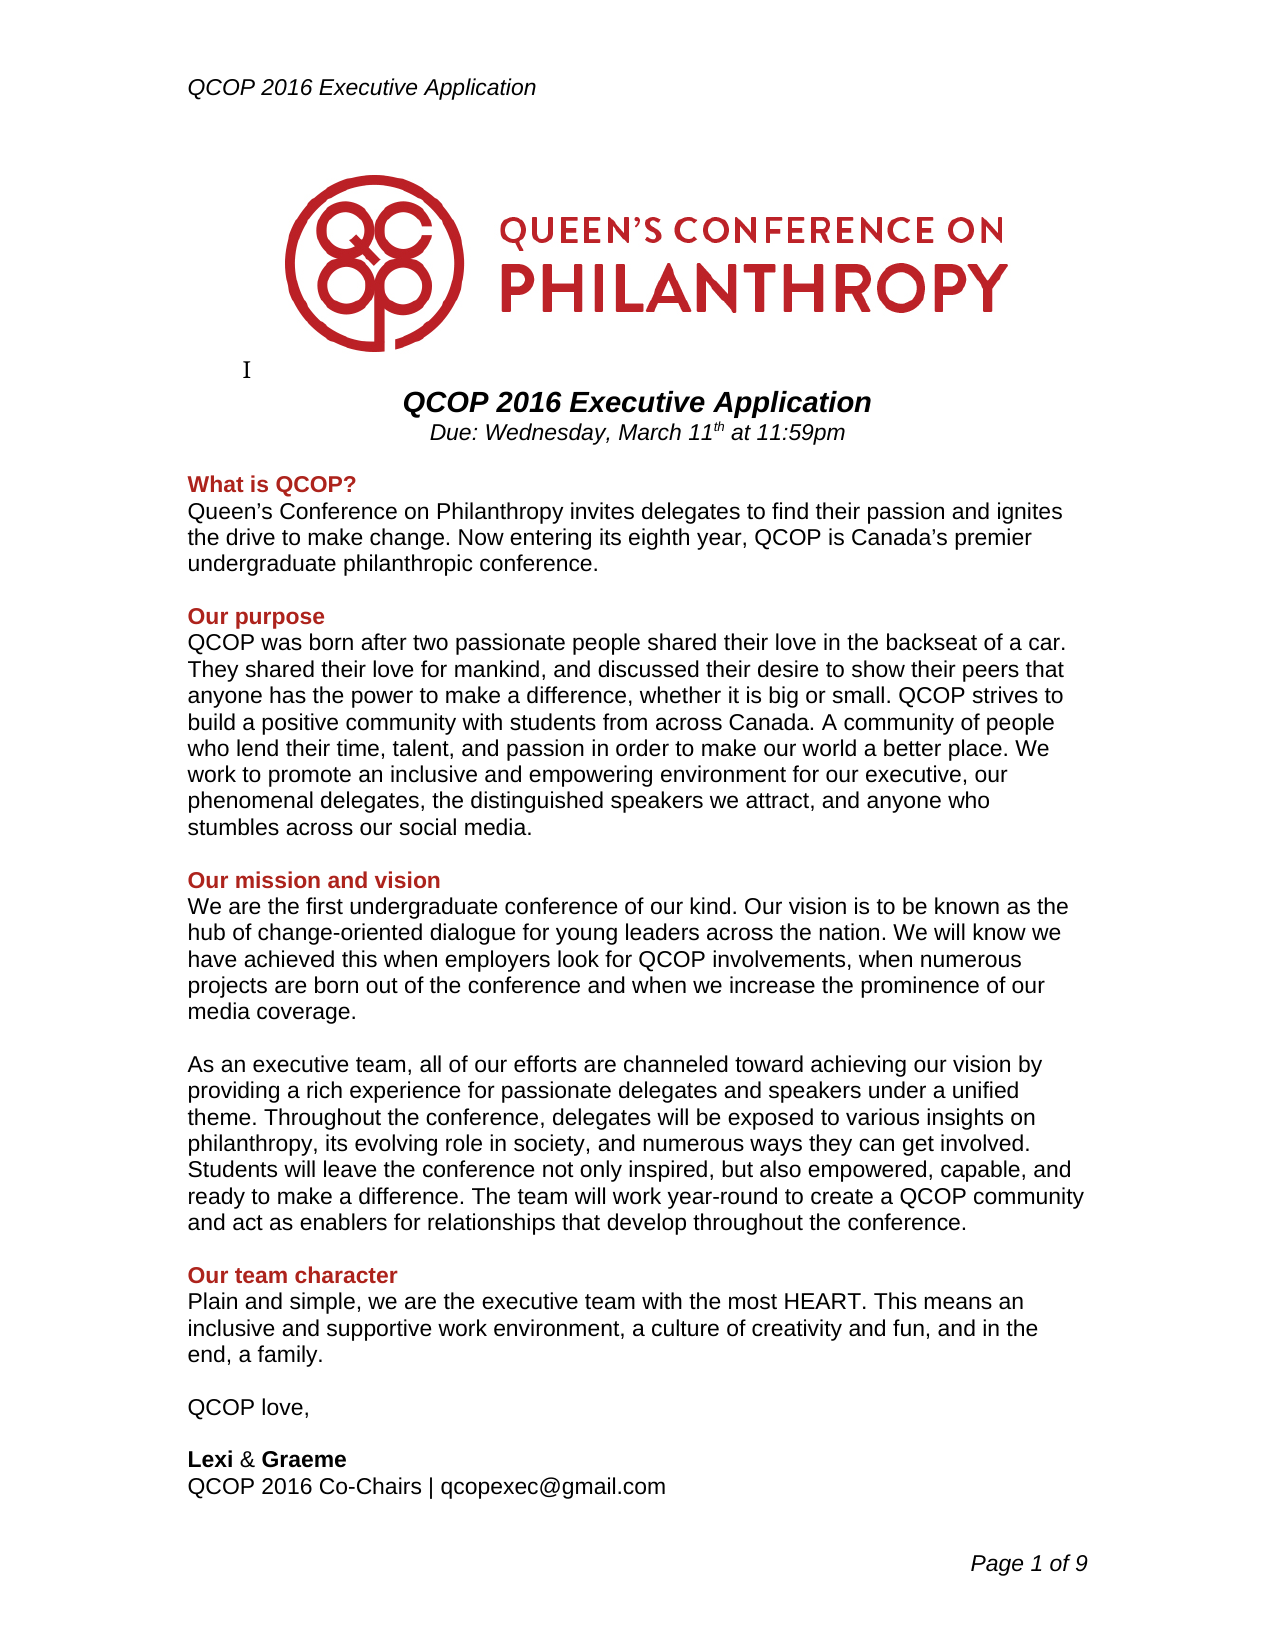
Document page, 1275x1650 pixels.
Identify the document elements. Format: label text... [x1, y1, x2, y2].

text Queen’s Conference on Philanthropy invites delegates to find their passion and ignites the drive to make change. Now entering its eighth year, QCOP is Canada’s premier undergraduate philanthropic conference. [187, 498, 1087, 577]
text Our purpose [187, 603, 1087, 629]
text Due: Wednesday, March 11th at 11:59pm [187, 418, 1087, 445]
text QCOP 2016 Executive Application [187, 385, 1087, 418]
text QCOP 2016 Co-Chairs | qcopexec@gmail.com [187, 1473, 1087, 1499]
text Lexi & Graeme [187, 1446, 1087, 1473]
text As an executive team, all of our efforts are channeled toward achieving our vision by providing a rich experience for passionate delegates and speakers under a unified theme. Throughout the conference, delegates will be exposed to various insights on philanthropy, its evolving role in society, and numerous ways they can get involved. Students will leave the conference not only inspired, but also empowered, capable, and ready to make a difference. The team will work year-round to create a QCOP community and act as enablers for relationships that develop throughout the conference. [187, 1051, 1087, 1236]
picture [251, 150, 1039, 379]
text QCOP love, [187, 1394, 1087, 1420]
text What is QCOP? [187, 471, 1087, 498]
text Plain and simple, we are the executive team with the most HEART. This means an inclusive and supportive work environment, a culture of creativity and fun, and in the end, a family. [187, 1288, 1087, 1367]
text Our mission and vision [187, 867, 1087, 893]
text We are the first undergraduate conference of our kind. Our vision is to be known as the hub of change-oriented dialogue for young leaders across the nation. We will know we have achieved this when employers look for QCOP involvements, when numerous projects are born out of the conference and when we increase the prominence of our media coverage. [187, 893, 1087, 1025]
text QCOP was born after two passionate people shared their love in the backseat of a car. They shared their love for mankind, and discussed their desire to show their peers that anyone has the power to make a difference, whether it is big or small. QCOP strives to build a positive community with students from across Canada. A community of people who lend their time, talent, and passion in order to make our world a better place. We work to promote an inclusive and empowering environment for our executive, our phenomenal delegates, the distinguished speakers we attract, and anyone who stumbles across our social media. [187, 629, 1087, 840]
text Our team character [187, 1262, 1087, 1288]
